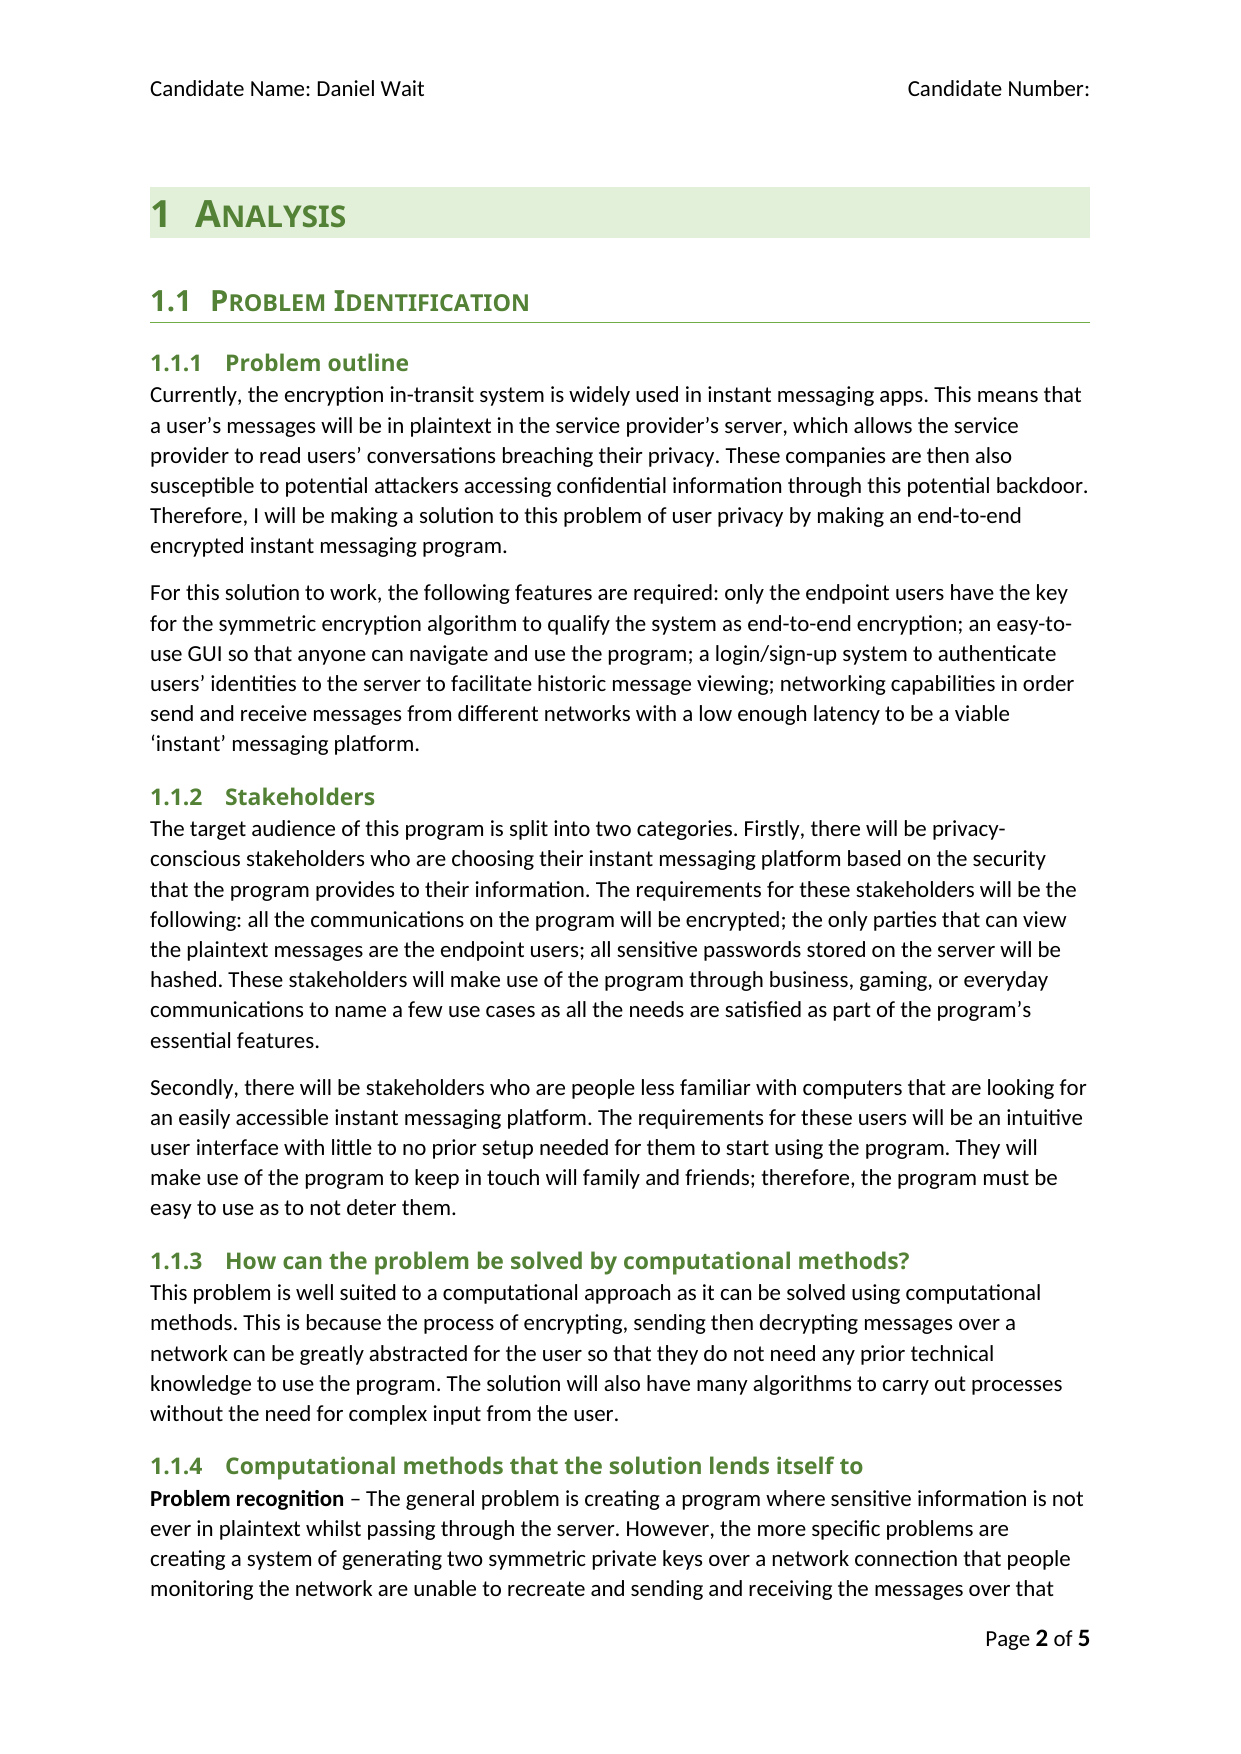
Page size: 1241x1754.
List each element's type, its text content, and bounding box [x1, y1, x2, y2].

subtitle Stakeholders [150, 781, 1090, 812]
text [150, 1484, 1090, 1603]
subtitle Problem Identification [150, 280, 1090, 322]
subtitle Analysis [150, 187, 1090, 238]
text Secondly, there will be stakeholders who are people less familiar with computers that are looking for an easily accessible instant messaging platform. The requirements for these users will be an intuitive user interface with little to no prior setup needed for them to start using the program. They will make use of the program to keep in touch will family and friends; therefore, the program must be easy to use as to not deter them. [150, 1073, 1090, 1222]
subtitle How can the problem be solved by computational methods? [150, 1244, 1090, 1276]
text Currently, the encryption in-transit system is widely used in instant messaging apps. This means that a user’s messages will be in plaintext in the service provider’s server, which allows the service provider to read users’ conversations breaching their privacy. These companies are then also susceptible to potential attackers accessing confidential information through this potential backdoor. Therefore, I will be making a solution to this problem of user privacy by making an end-to-end encrypted instant messaging program. [150, 381, 1090, 560]
text This problem is well suited to a computational approach as it can be solved using computational methods. This is because the process of encrypting, sending then decrypting messages over a network can be greatly abstracted for the user so that they do not need any prior technical knowledge to use the program. The solution will also have many algorithms to carry out processes without the need for complex input from the user. [150, 1278, 1090, 1427]
subtitle Problem outline [150, 347, 1090, 378]
text The target audience of this program is split into two categories. Firstly, there will be privacy-conscious stakeholders who are choosing their instant messaging platform based on the security that the program provides to their information. The requirements for these stakeholders will be the following: all the communications on the program will be encrypted; the only parties that can view the plaintext messages are the endpoint users; all sensitive passwords stored on the server will be hashed. These stakeholders will make use of the program through business, gaming, or everyday communications to name a few use cases as all the needs are satisfied as part of the program’s essential features. [150, 814, 1090, 1054]
text For this solution to work, the following features are required: only the endpoint users have the key for the symmetric encryption algorithm to qualify the system as end-to-end encryption; an easy-to-use GUI so that anyone can navigate and use the program; a login/sign-up system to authenticate users’ identities to the server to facilitate historic message viewing; networking capabilities in order send and receive messages from different networks with a low enough latency to be a viable ‘instant’ messaging platform. [150, 578, 1090, 758]
subtitle Computational methods that the solution lends itself to [150, 1450, 1090, 1481]
